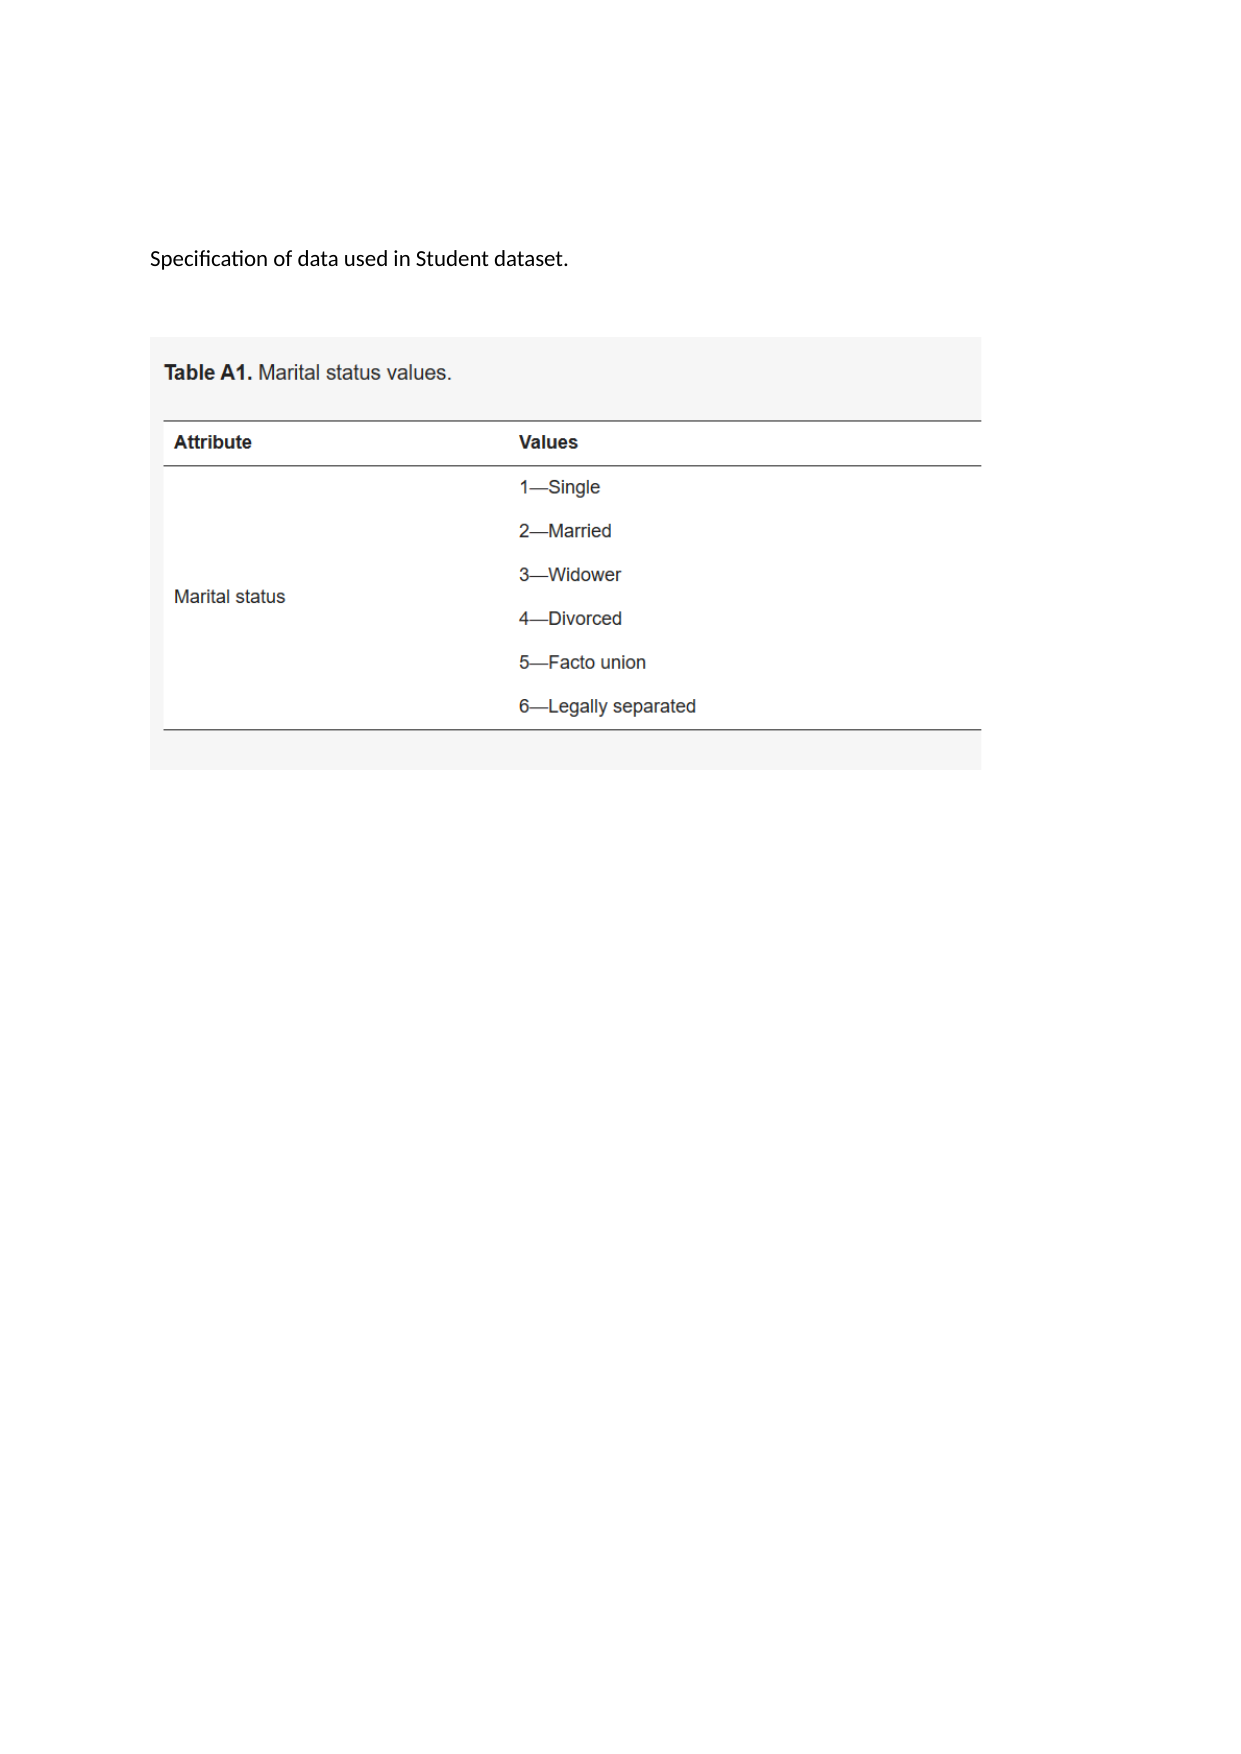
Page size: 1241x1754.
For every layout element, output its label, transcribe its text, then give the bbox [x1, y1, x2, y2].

text Specification of data used in Student dataset. [150, 244, 1090, 272]
picture [150, 337, 982, 770]
